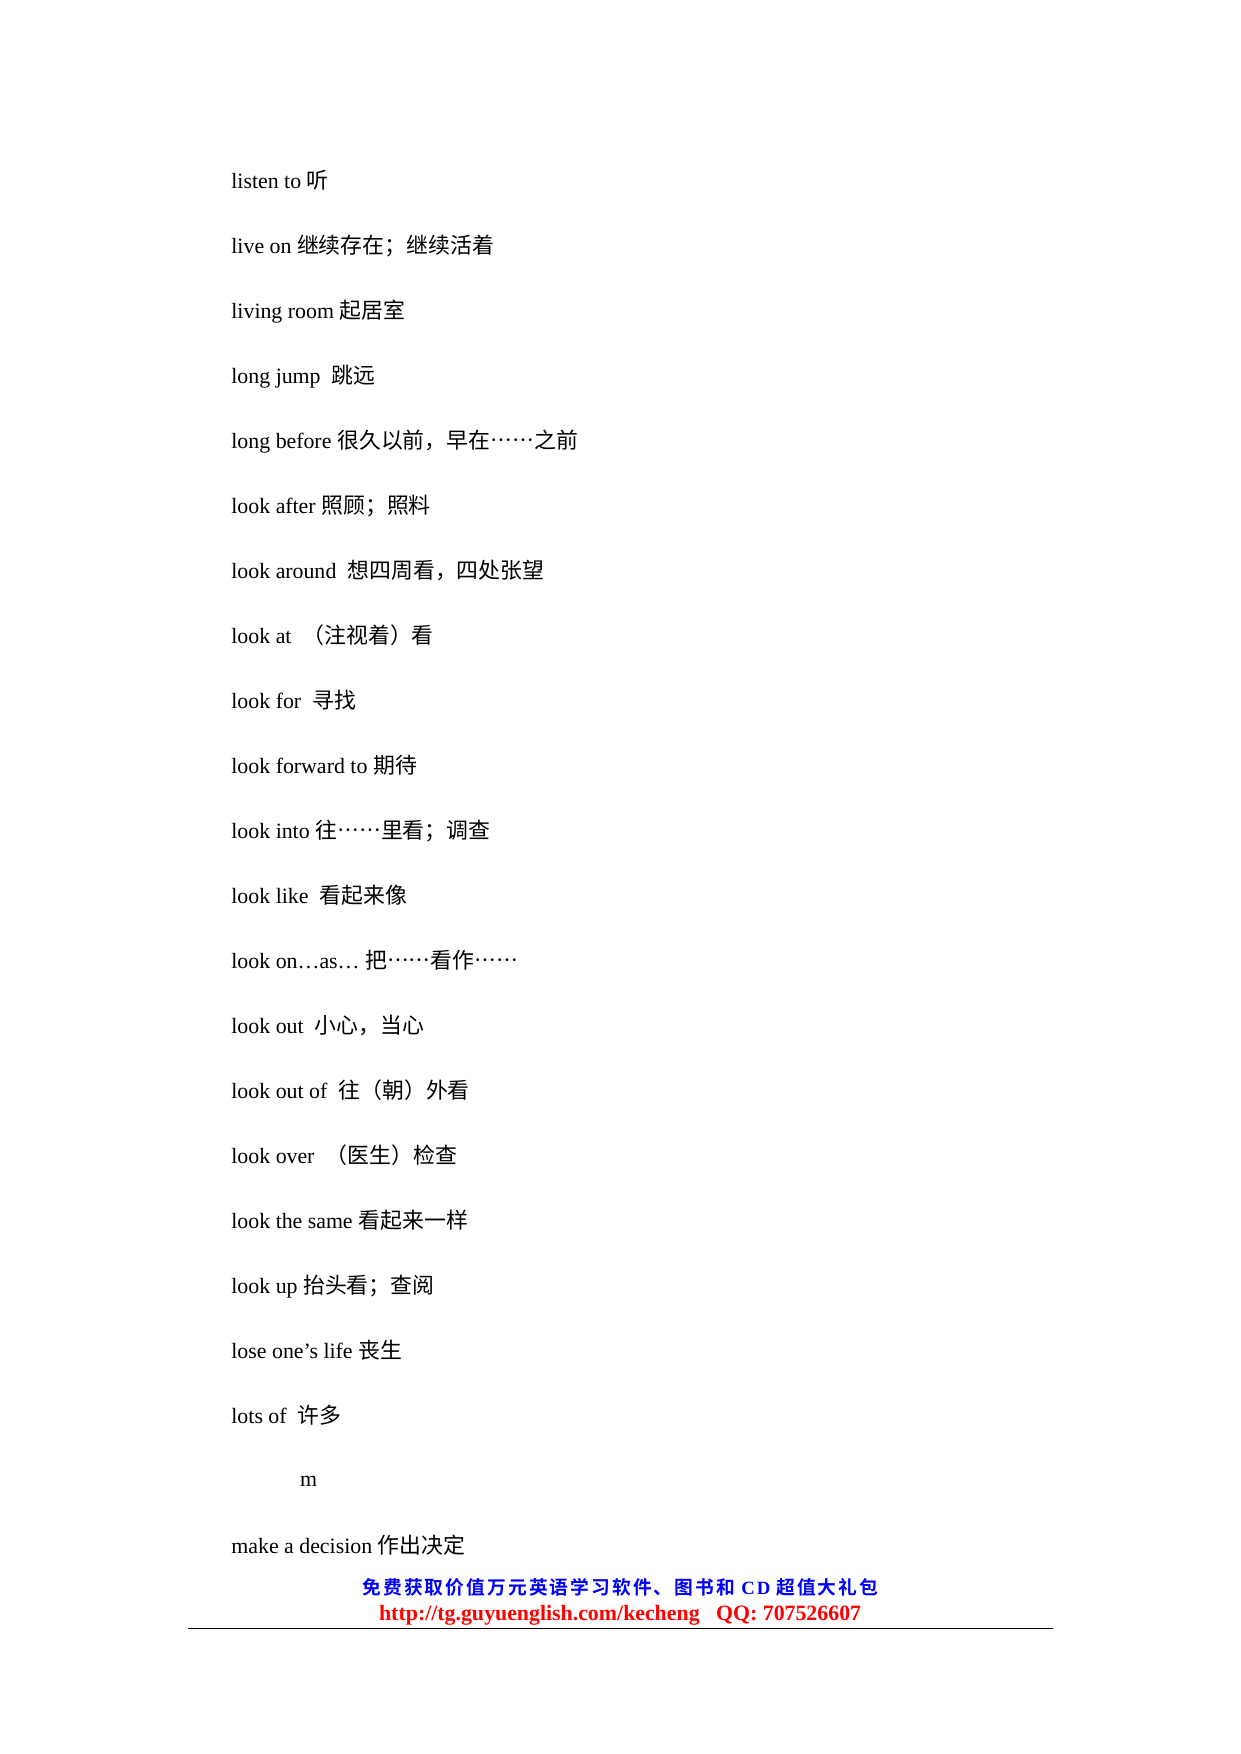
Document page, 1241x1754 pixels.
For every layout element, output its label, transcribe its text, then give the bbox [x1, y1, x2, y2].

text live on 继续存在；继续活着 [187, 228, 1053, 260]
text look around 想四周看，四处张望 [187, 553, 1053, 585]
text lots of 许多 [187, 1398, 1053, 1430]
text look the same 看起来一样 [187, 1203, 1053, 1235]
text look forward to 期待 [187, 748, 1053, 780]
text look after 照顾；照料 [187, 488, 1053, 520]
text look out 小心，当心 [187, 1008, 1053, 1040]
text long before 很久以前，早在……之前 [187, 423, 1053, 455]
text look for 寻找 [187, 683, 1053, 715]
text long jump 跳远 [187, 358, 1053, 390]
text make a decision 作出决定 [187, 1528, 1053, 1560]
text look over （医生）检查 [187, 1138, 1053, 1170]
text look like 看起来像 [187, 878, 1053, 910]
text look up 抬头看；查阅 [187, 1268, 1053, 1300]
text lose one’s life 丧生 [187, 1333, 1053, 1365]
text m [187, 1463, 1053, 1495]
text living room 起居室 [187, 293, 1053, 325]
text look out of 往（朝）外看 [187, 1073, 1053, 1105]
text listen to 听 [187, 163, 1053, 195]
text look at （注视着）看 [187, 618, 1053, 650]
text look on…as… 把……看作…… [187, 943, 1053, 975]
text look into 往……里看；调查 [187, 813, 1053, 845]
